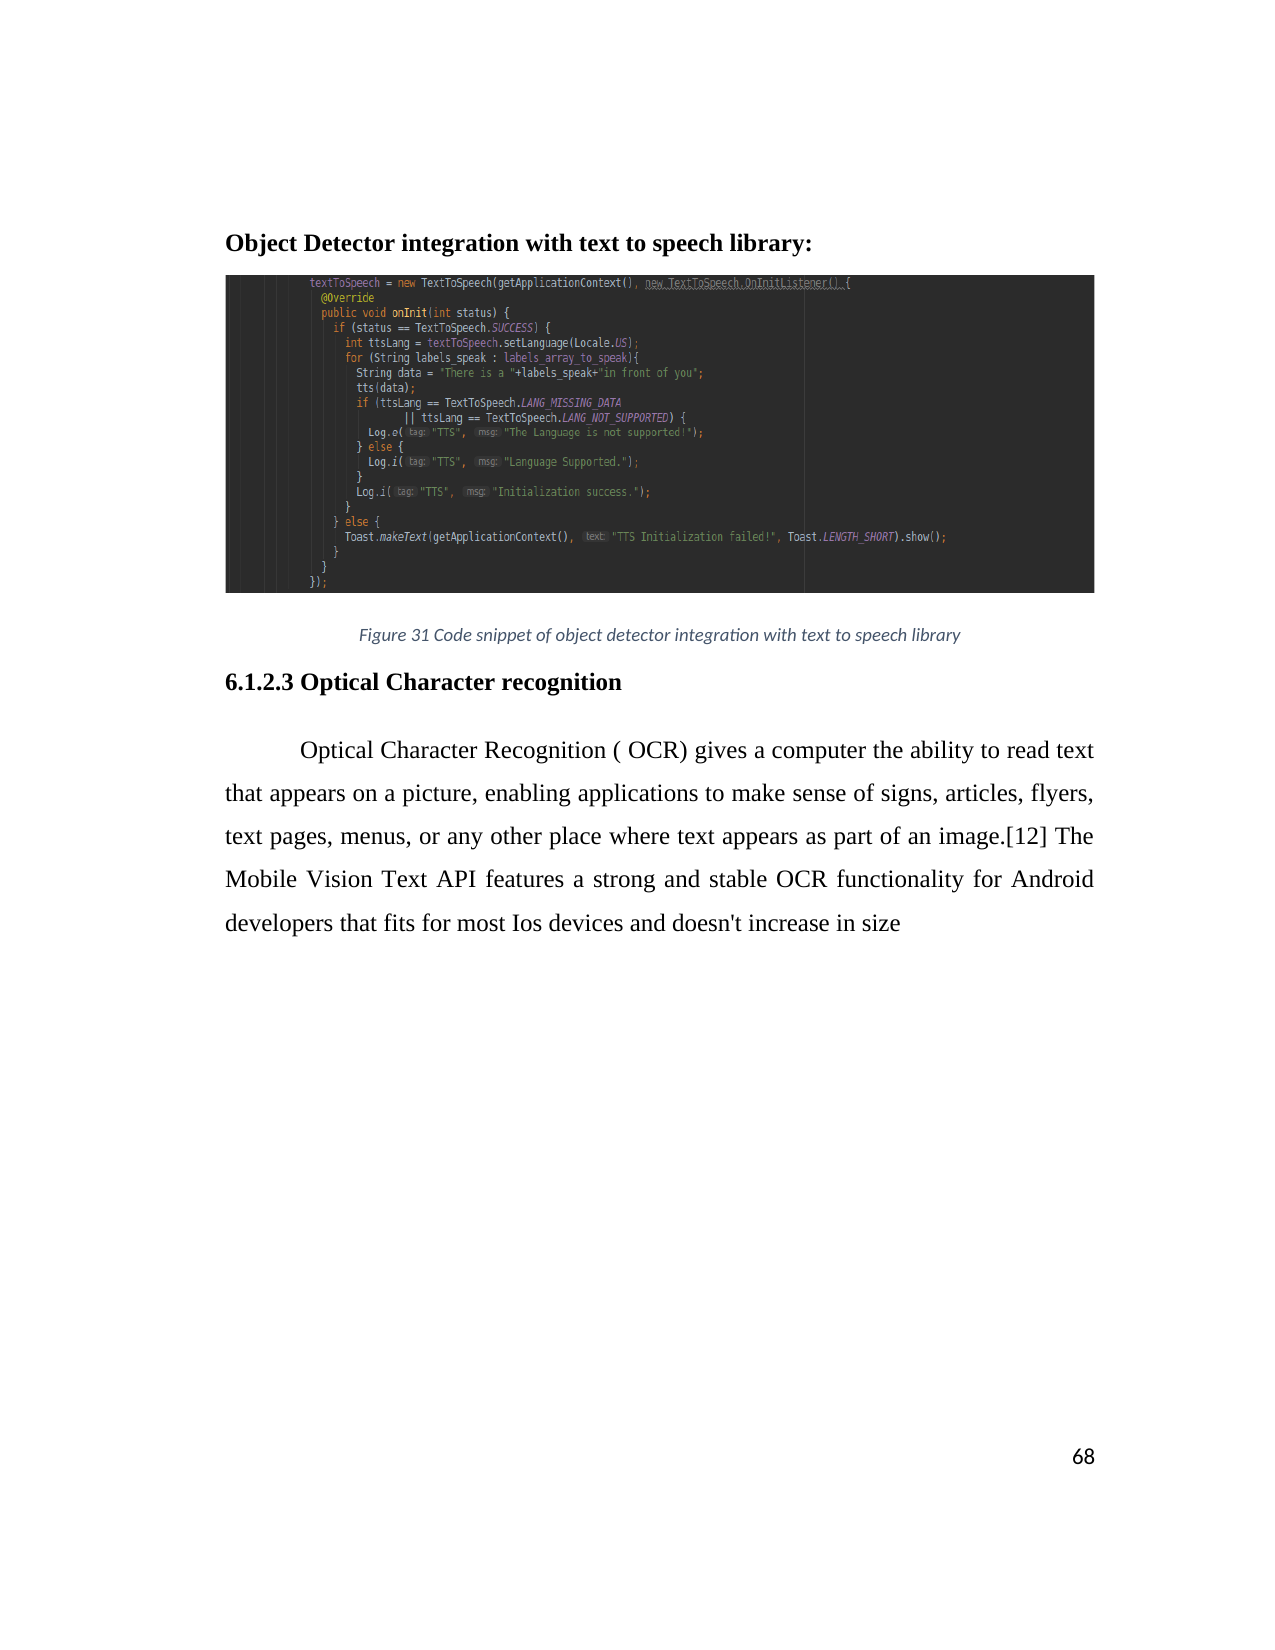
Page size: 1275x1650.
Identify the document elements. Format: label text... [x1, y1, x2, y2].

text Object Detector integration with text to speech library: [225, 228, 1095, 256]
text Optical Character Recognition ( OCR) gives a computer the ability to read text that appears on a picture, enabling applications to make sense of signs, articles, flyers, text pages, menus, or any other place where text appears as part of an image.[12] The Mobile Vision Text API features a strong and stable OCR functionality for Android developers that fits for most Ios devices and doesn't increase in size [225, 735, 1095, 936]
picture [225, 275, 1095, 593]
subtitle 6.1.2.3 Optical Character recognition [225, 667, 1095, 696]
